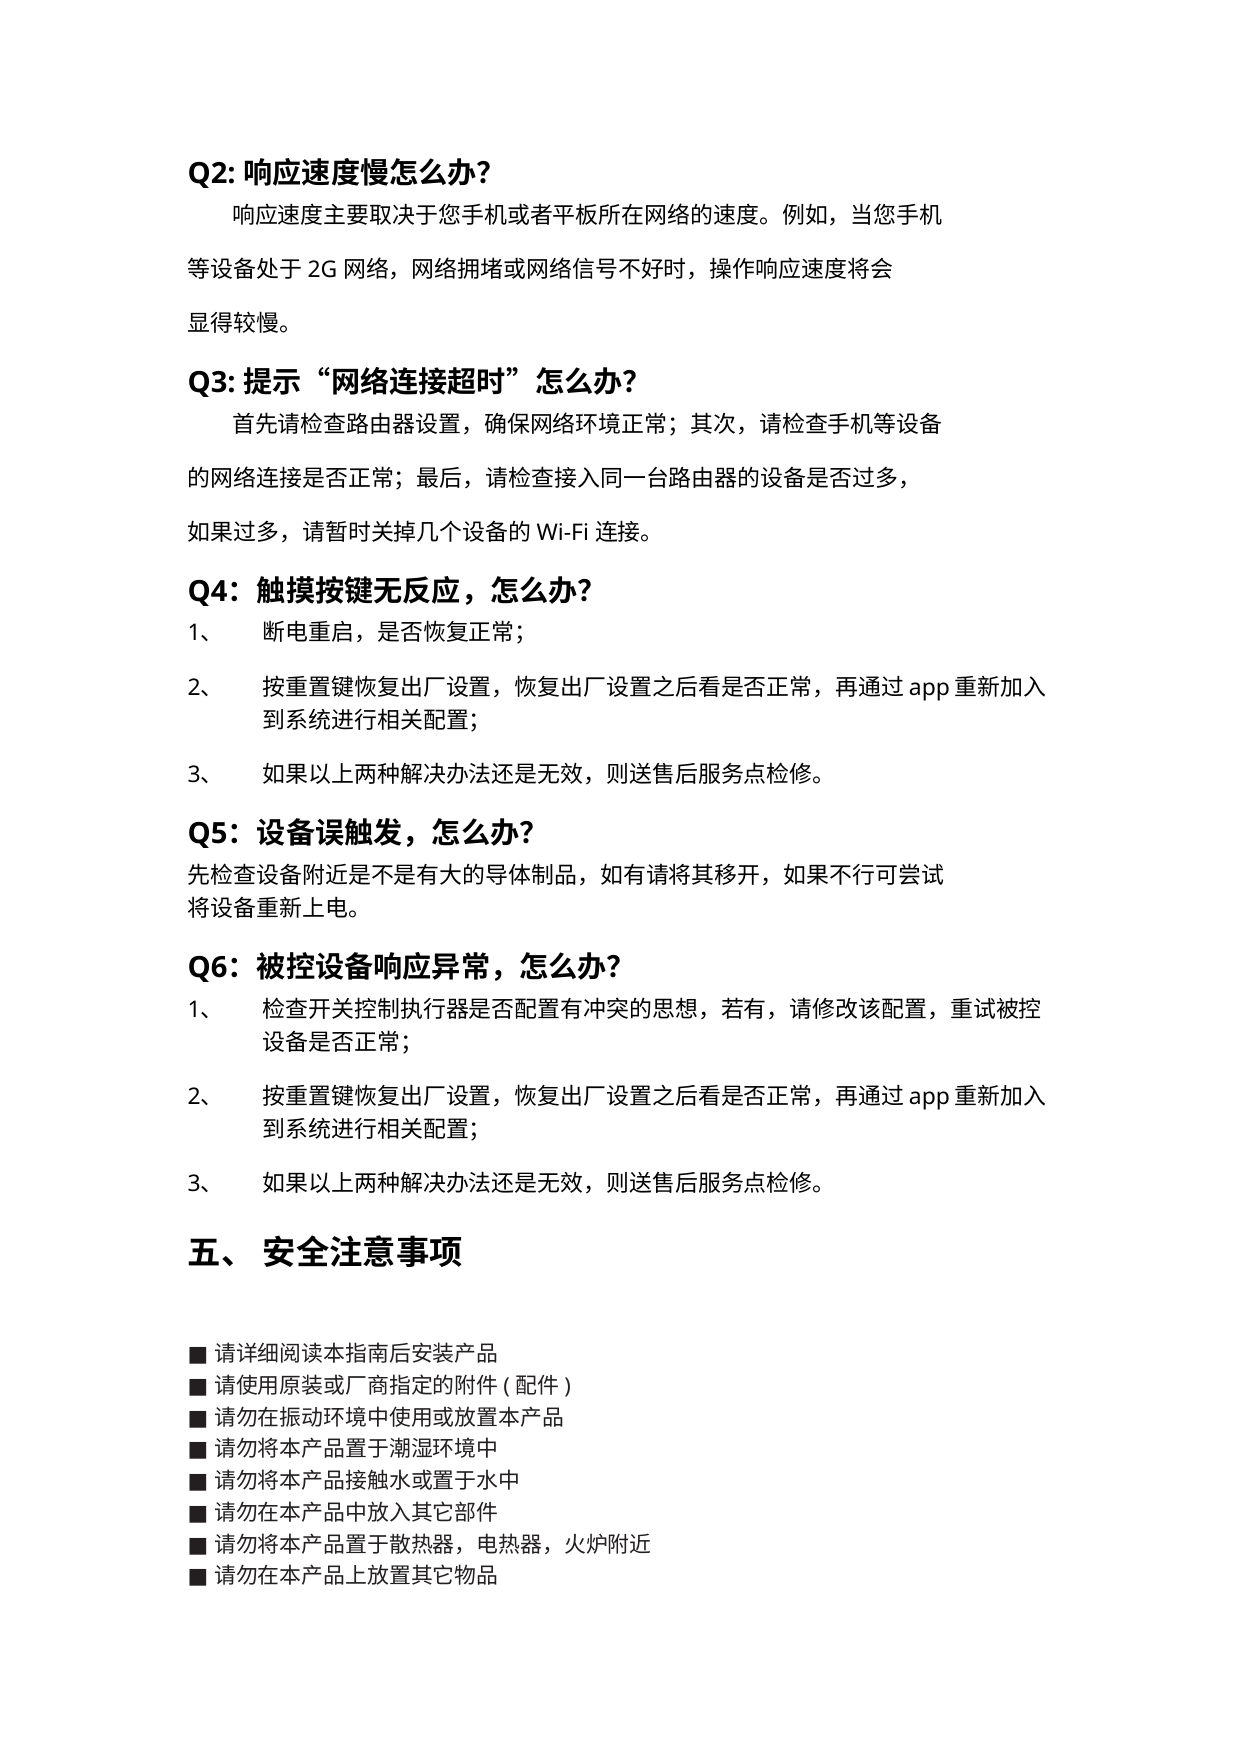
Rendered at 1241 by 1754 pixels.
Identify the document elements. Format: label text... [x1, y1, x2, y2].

subtitle Q3: 提示“网络连接超时”怎么办？ [187, 359, 1053, 401]
subtitle Q2: 响应速度慢怎么办？ [187, 150, 1053, 192]
subtitle Q6：被控设备响应异常，怎么办？ [187, 944, 1053, 986]
list 如果以上两种解决办法还是无效，则送售后服务点检修。 [187, 756, 1053, 789]
text 先检查设备附近是不是有大的导体制品，如有请将其移开，如果不行可尝试 将设备重新上电。 [187, 857, 1053, 923]
text 首先请检查路由器设置，确保网络环境正常；其次，请检查手机等设备 [187, 405, 1053, 439]
text 的网络连接是否正常；最后，请检查接入同一台路由器的设备是否过多， [187, 459, 1053, 493]
list 按重置键恢复出厂设置，恢复出厂设置之后看是否正常，再通过app重新加入到系统进行相关配置； [187, 1078, 1053, 1144]
list 检查开关控制执行器是否配置有冲突的思想，若有，请修改该配置，重试被控设备是否正常； [187, 990, 1053, 1057]
text 显得较慢。 [187, 305, 1053, 338]
list 按重置键恢复出厂设置，恢复出厂设置之后看是否正常，再通过app重新加入到系统进行相关配置； [187, 668, 1053, 735]
list 如果以上两种解决办法还是无效，则送售后服务点检修。 [187, 1165, 1053, 1198]
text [187, 1336, 1053, 1590]
list 断电重启，是否恢复正常； [187, 614, 1053, 648]
text 响应速度主要取决于您手机或者平板所在网络的速度。例如，当您手机 [187, 197, 1053, 230]
subtitle 安全注意事项 [187, 1226, 1053, 1274]
subtitle Q4：触摸按键无反应，怎么办？ [187, 568, 1053, 610]
text 如果过多，请暂时关掉几个设备的 Wi-Fi 连接。 [187, 513, 1053, 547]
subtitle Q5：设备误触发，怎么办？ [187, 810, 1053, 852]
text 等设备处于 2G 网络，网络拥堵或网络信号不好时，操作响应速度将会 [187, 251, 1053, 284]
